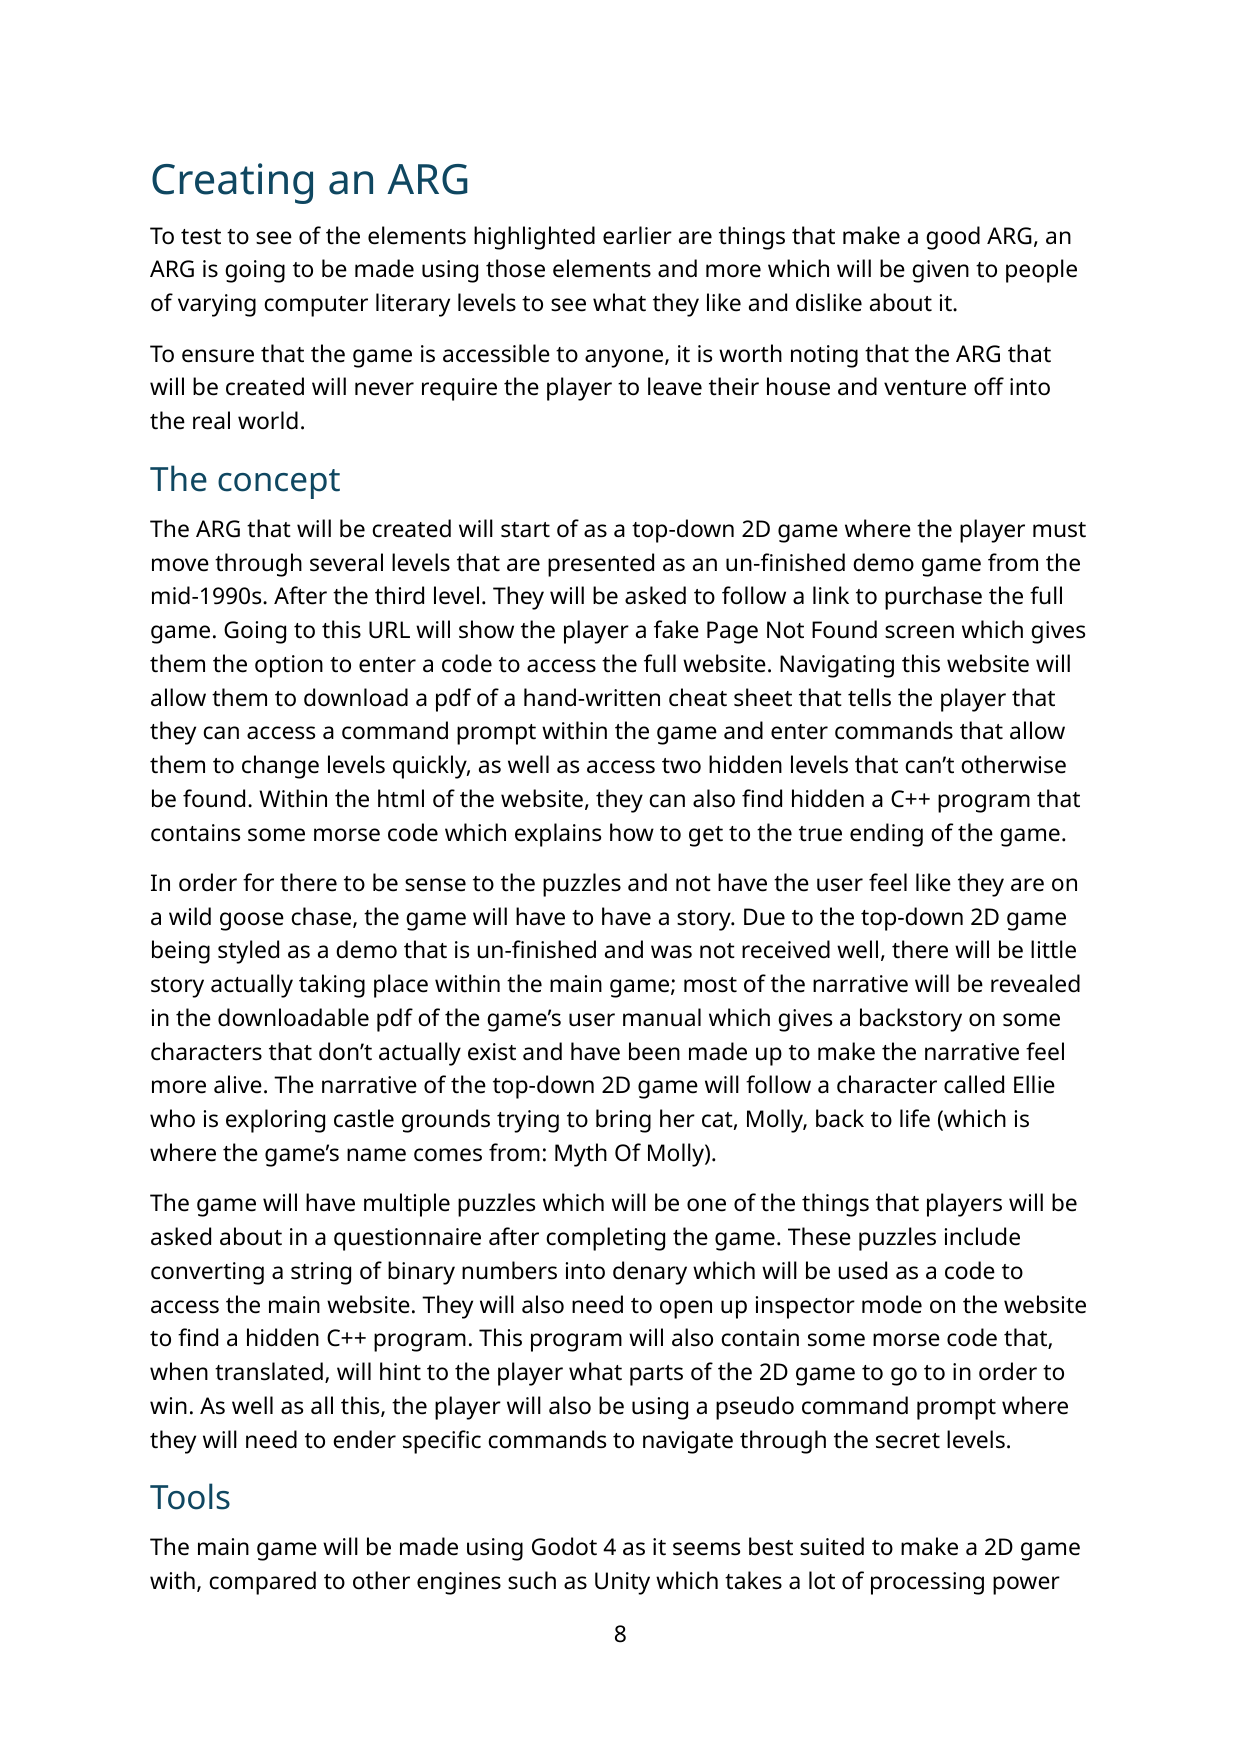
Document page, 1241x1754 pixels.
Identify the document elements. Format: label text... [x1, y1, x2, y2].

text To ensure that the game is accessible to anyone, it is worth noting that the ARG that will be created will never require the player to leave their house and venture off into the real world. [150, 337, 1090, 436]
subtitle The concept [150, 455, 1090, 501]
text The game will have multiple puzzles which will be one of the things that players will be asked about in a questionnaire after completing the game. These puzzles include converting a string of binary numbers into denary which will be used as a code to access the main website. They will also need to open up inspector mode on the website to find a hidden C++ program. This program will also contain some morse code that, when translated, will hint to the player what parts of the 2D game to go to in order to win. As well as all this, the player will also be using a pseudo command prompt where they will need to ender specific commands to navigate through the secret levels. [150, 1187, 1090, 1455]
text The ARG that will be created will start of as a top-down 2D game where the player must move through several levels that are presented as an un-finished demo game from the mid-1990s. After the third level. They will be asked to follow a link to purchase the full game. Going to this URL will show the player a fake Page Not Found screen which gives them the option to enter a code to access the full website. Navigating this website will allow them to download a pdf of a hand-written cheat sheet that tells the player that they can access a command prompt within the game and enter commands that allow them to change levels quickly, as well as access two hidden levels that can’t otherwise be found. Within the html of the website, they can also find hidden a C++ program that contains some morse code which explains how to get to the true ending of the game. [150, 513, 1090, 848]
subtitle Tools [150, 1474, 1090, 1519]
text To test to see of the elements highlighted earlier are things that make a good ARG, an ARG is going to be made using those elements and more which will be given to people of varying computer literary levels to see what they like and dislike about it. [150, 219, 1090, 318]
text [150, 1531, 1090, 1596]
text In order for there to be sense to the puzzles and not have the user feel like they are on a wild goose chase, the game will have to have a story. Due to the top-down 2D game being styled as a demo that is un-finished and was not received well, there will be little story actually taking place within the main game; most of the narrative will be revealed in the downloadable pdf of the game’s user manual which gives a backstory on some characters that don’t actually exist and have been made up to make the narrative feel more alive. The narrative of the top-down 2D game will follow a character called Ellie who is exploring castle grounds trying to bring her cat, Molly, back to life (which is where the game’s name comes from: Myth Of Molly). [150, 867, 1090, 1168]
subtitle Creating an ARG [150, 150, 1090, 207]
